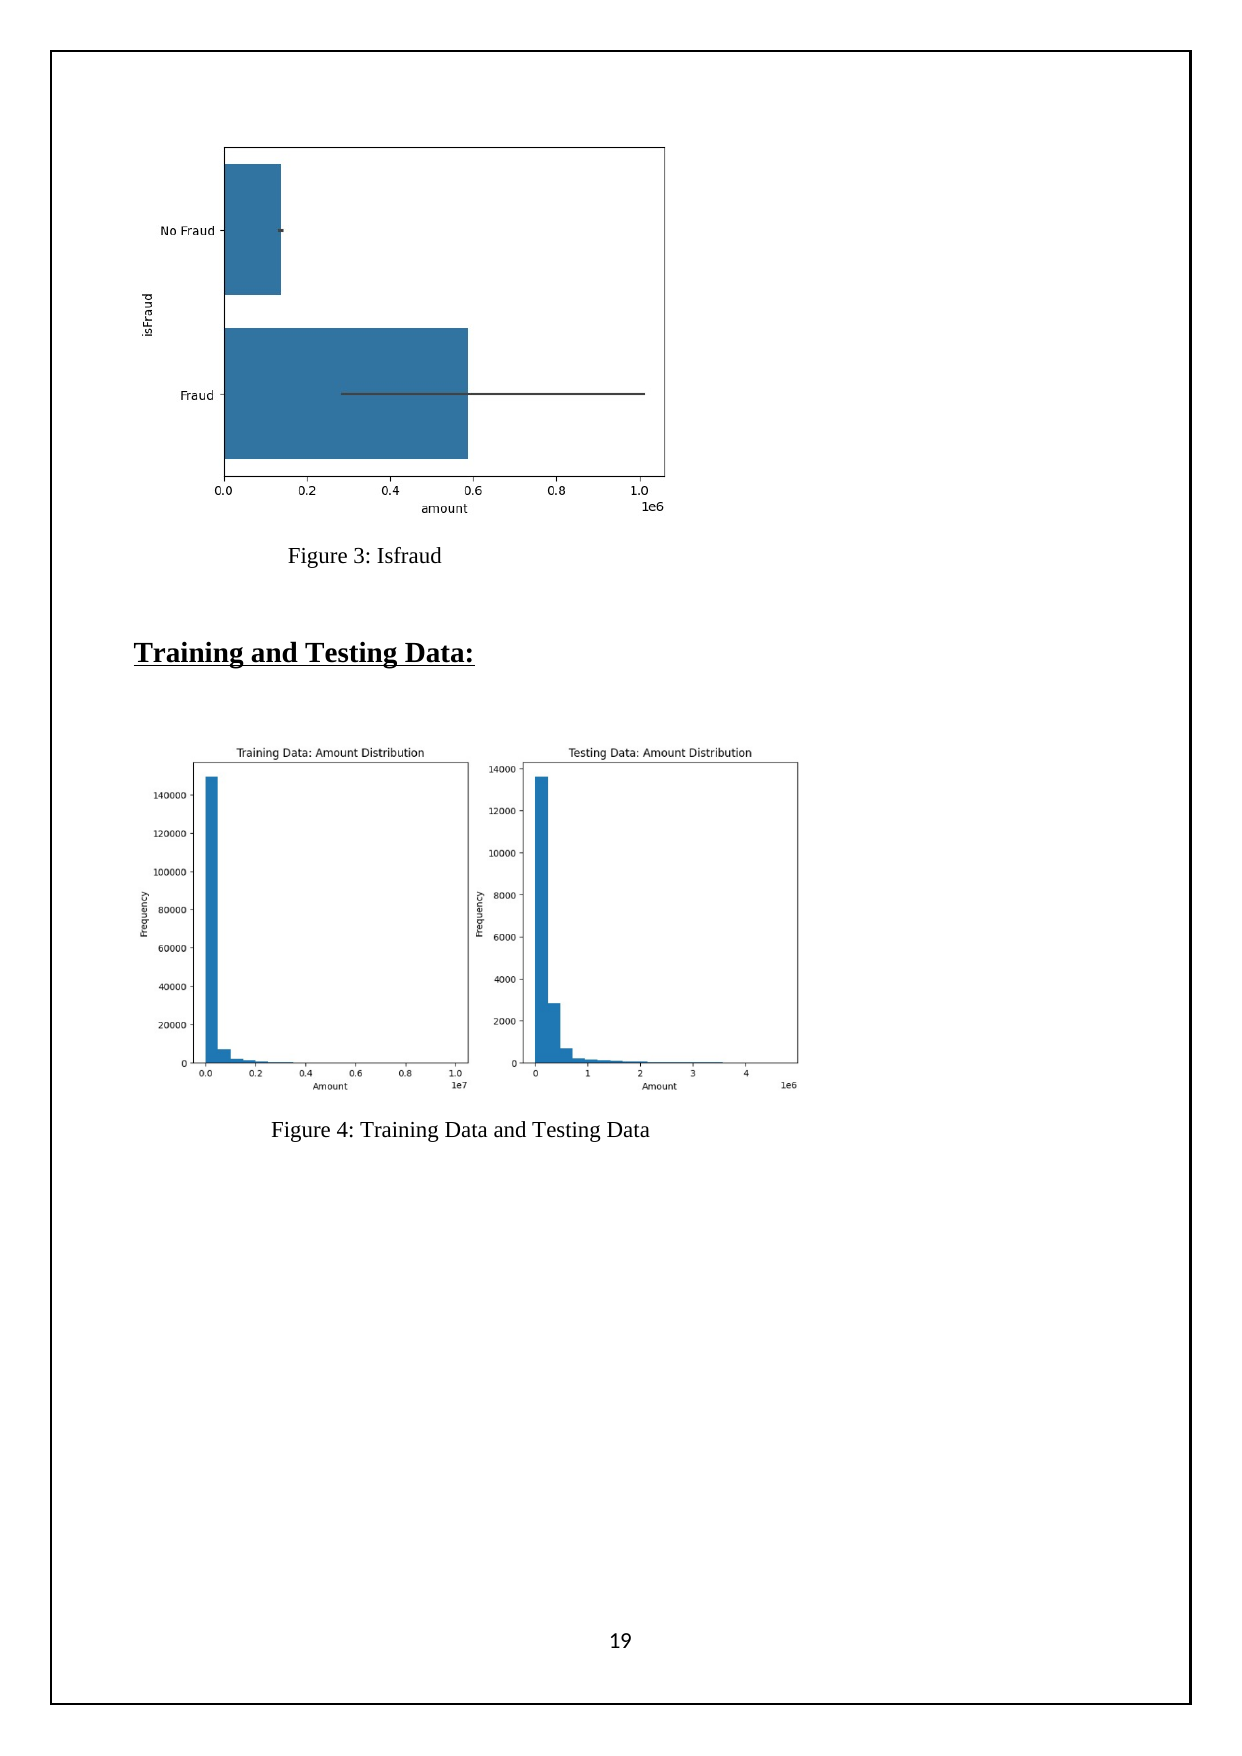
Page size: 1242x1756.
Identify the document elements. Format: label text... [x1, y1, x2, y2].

picture [133, 139, 672, 523]
text Training and Testing Data: [133, 636, 1110, 669]
picture [133, 741, 803, 1097]
text Figure 4: Training Data and Testing Data [133, 1116, 1110, 1142]
text Figure 3: Isfraud [133, 542, 1110, 568]
